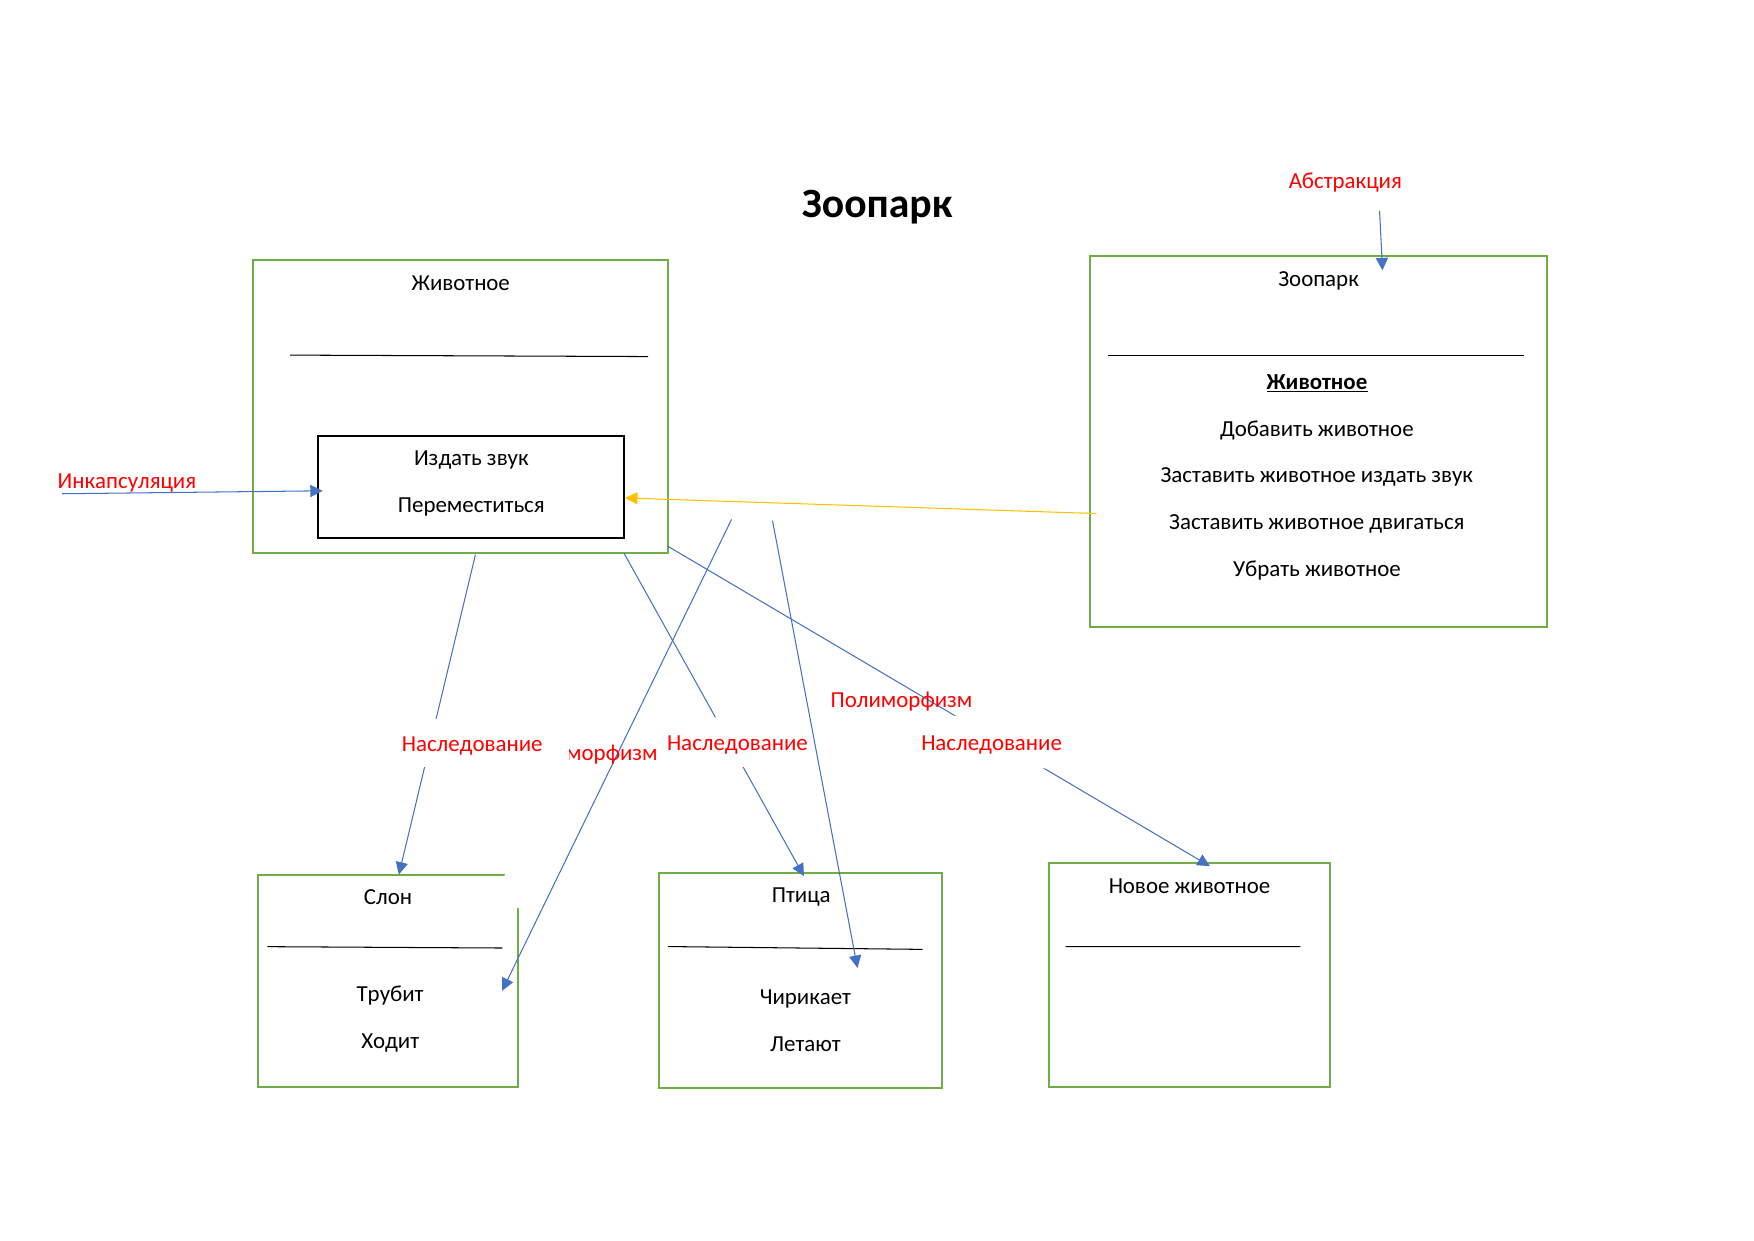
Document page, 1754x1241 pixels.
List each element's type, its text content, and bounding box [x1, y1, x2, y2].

text Зоопарк [118, 177, 1636, 228]
